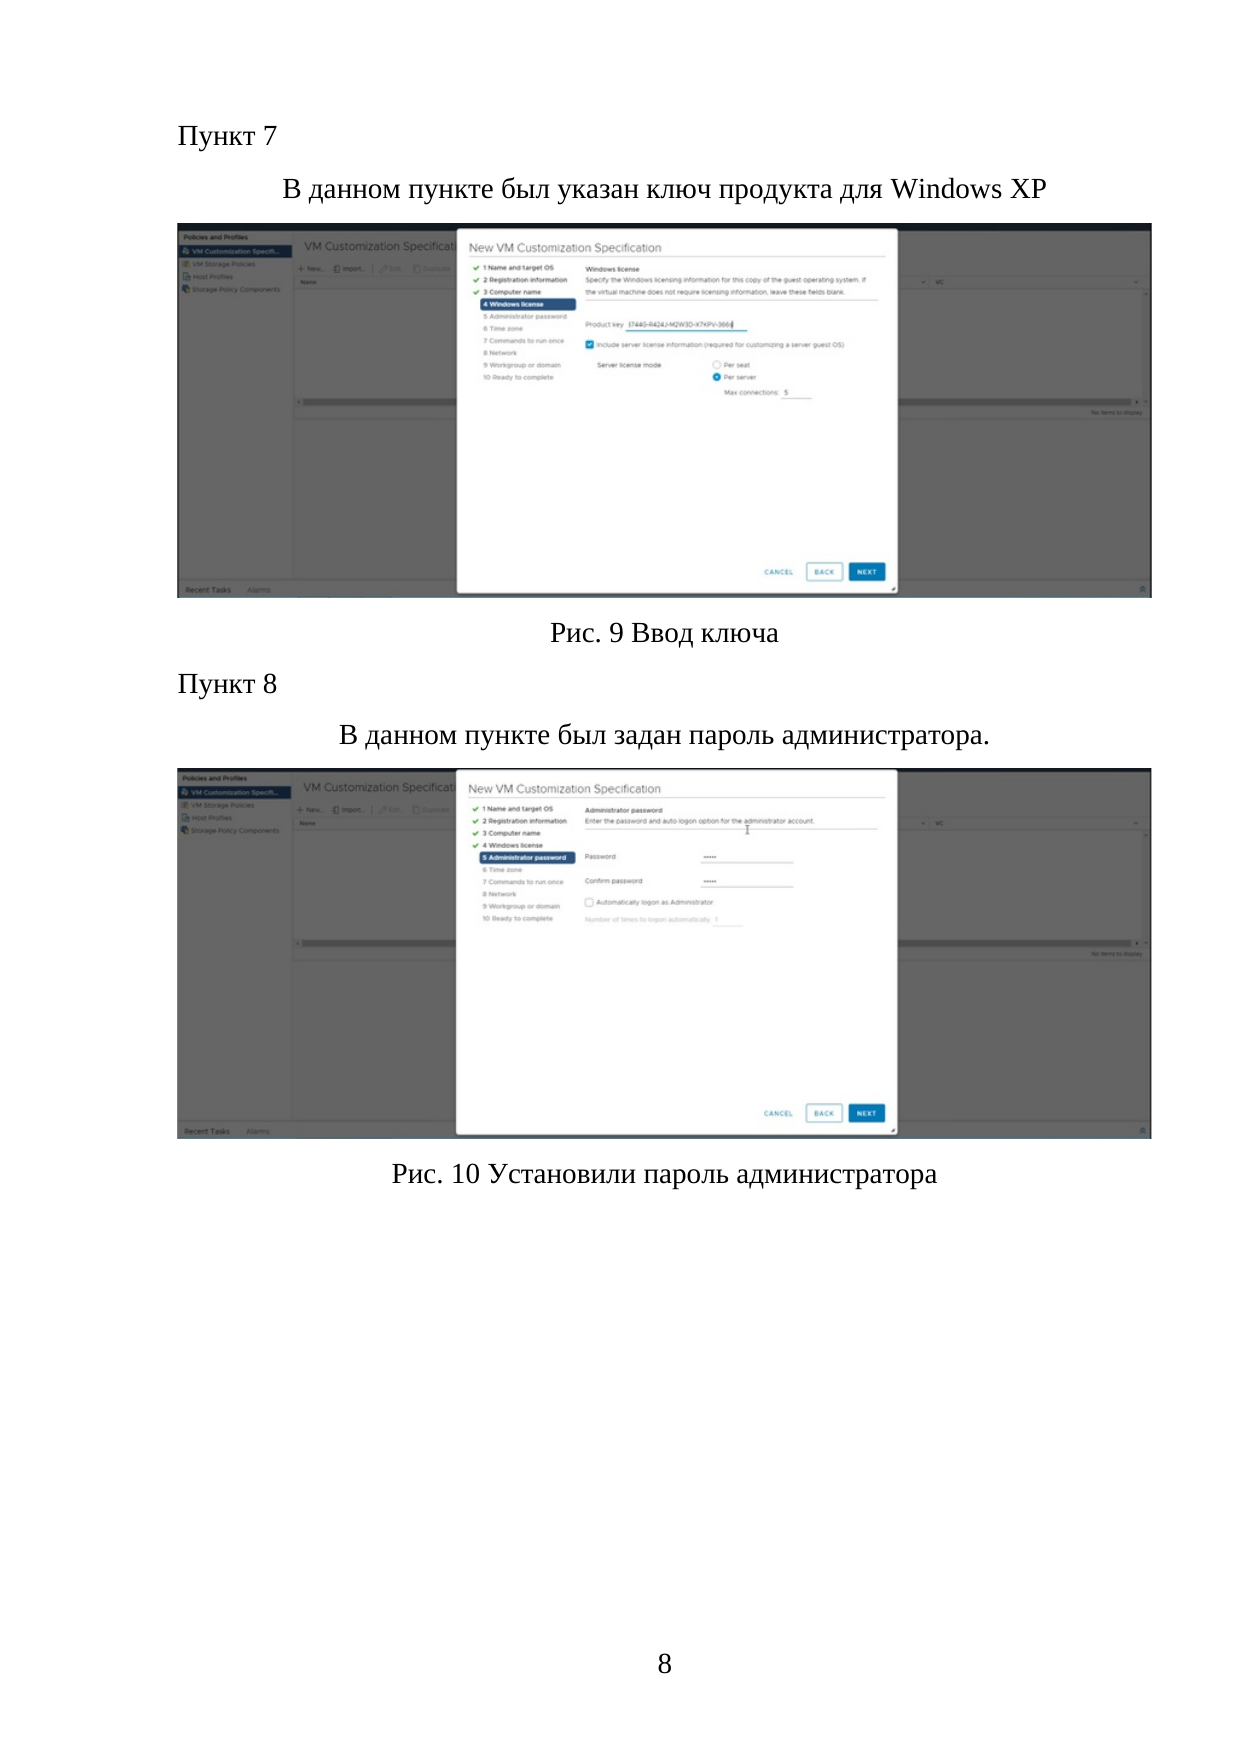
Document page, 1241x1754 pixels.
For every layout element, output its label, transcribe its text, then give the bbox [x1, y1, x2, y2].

picture [177, 768, 1152, 1139]
text Рис. 9 Ввод ключа [177, 615, 1152, 649]
text В данном пункте был задан пароль администратора. [177, 717, 1152, 751]
text Пункт 7 [177, 118, 1152, 152]
text В данном пункте был указан ключ продукта для Windows XP [177, 171, 1152, 204]
text Пункт 8 [177, 666, 1152, 700]
text Рис. 10 Установили пароль администратора [177, 1156, 1152, 1190]
picture [177, 223, 1152, 598]
